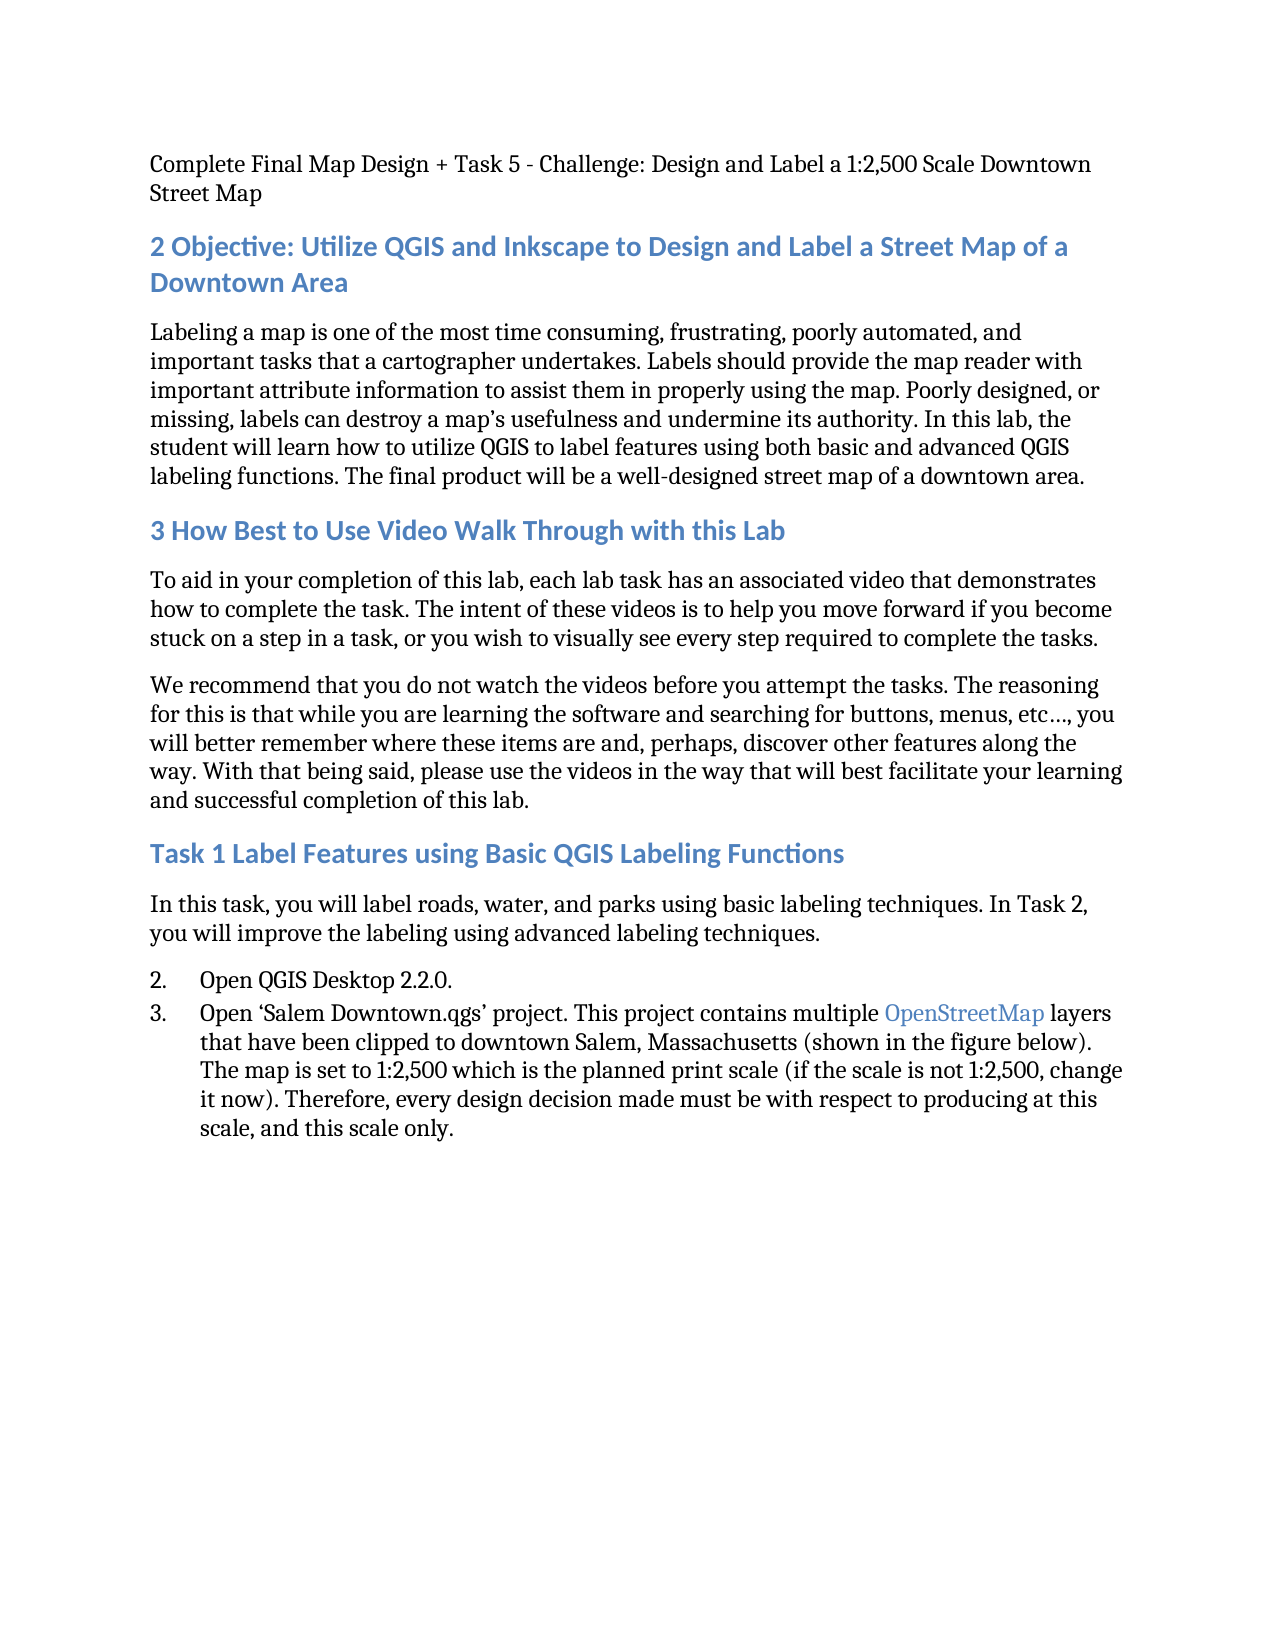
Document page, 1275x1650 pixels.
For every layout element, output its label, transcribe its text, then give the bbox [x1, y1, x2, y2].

subtitle 2 Objective: Utilize QGIS and Inkscape to Design and Label a Street Map of a Downtown Area [150, 228, 1125, 299]
subtitle 3 How Best to Use Video Walk Through with this Lab [150, 512, 1125, 547]
text We recommend that you do not watch the videos before you attempt the tasks. The reasoning for this is that while you are learning the software and searching for buttons, menus, etc…, you will better remember where these items are and, perhaps, discover other features along the way. With that being said, please use the videos in the way that will best facilitate your learning and successful completion of this lab. [150, 671, 1125, 815]
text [150, 150, 1125, 207]
text Labeling a map is one of the most time consuming, frustrating, poorly automated, and important tasks that a cartographer undertakes. Labels should provide the map reader with important attribute information to assist them in properly using the map. Poorly designed, or missing, labels can destroy a map’s usefulness and undermine its authority. In this lab, the student will learn how to utilize QGIS to label features using both basic and advanced QGIS labeling functions. The final product will be a well-designed street map of a downtown area. [150, 318, 1125, 491]
list Open ‘Salem Downtown.qgs’ project. This project contains multiple OpenStreetMap layers that have been clipped to downtown Salem, Massachusetts (shown in the figure below). The map is set to 1:2,500 which is the planned print scale (if the scale is not 1:2,500, change it now). Therefore, every design decision made must be with respect to producing at this scale, and this scale only. [150, 999, 1125, 1142]
subtitle Task 1 Label Features using Basic QGIS Labeling Functions [150, 836, 1125, 871]
list Open QGIS Desktop 2.2.0. [150, 966, 1125, 995]
text In this task, you will label roads, water, and parks using basic labeling techniques. In Task 2, you will improve the labeling using advanced labeling techniques. [150, 890, 1125, 947]
text To aid in your completion of this lab, each lab task has an associated video that demonstrates how to complete the task. The intent of these videos is to help you move forward if you become stuck on a step in a task, or you wish to visually see every step required to complete the tasks. [150, 566, 1125, 652]
